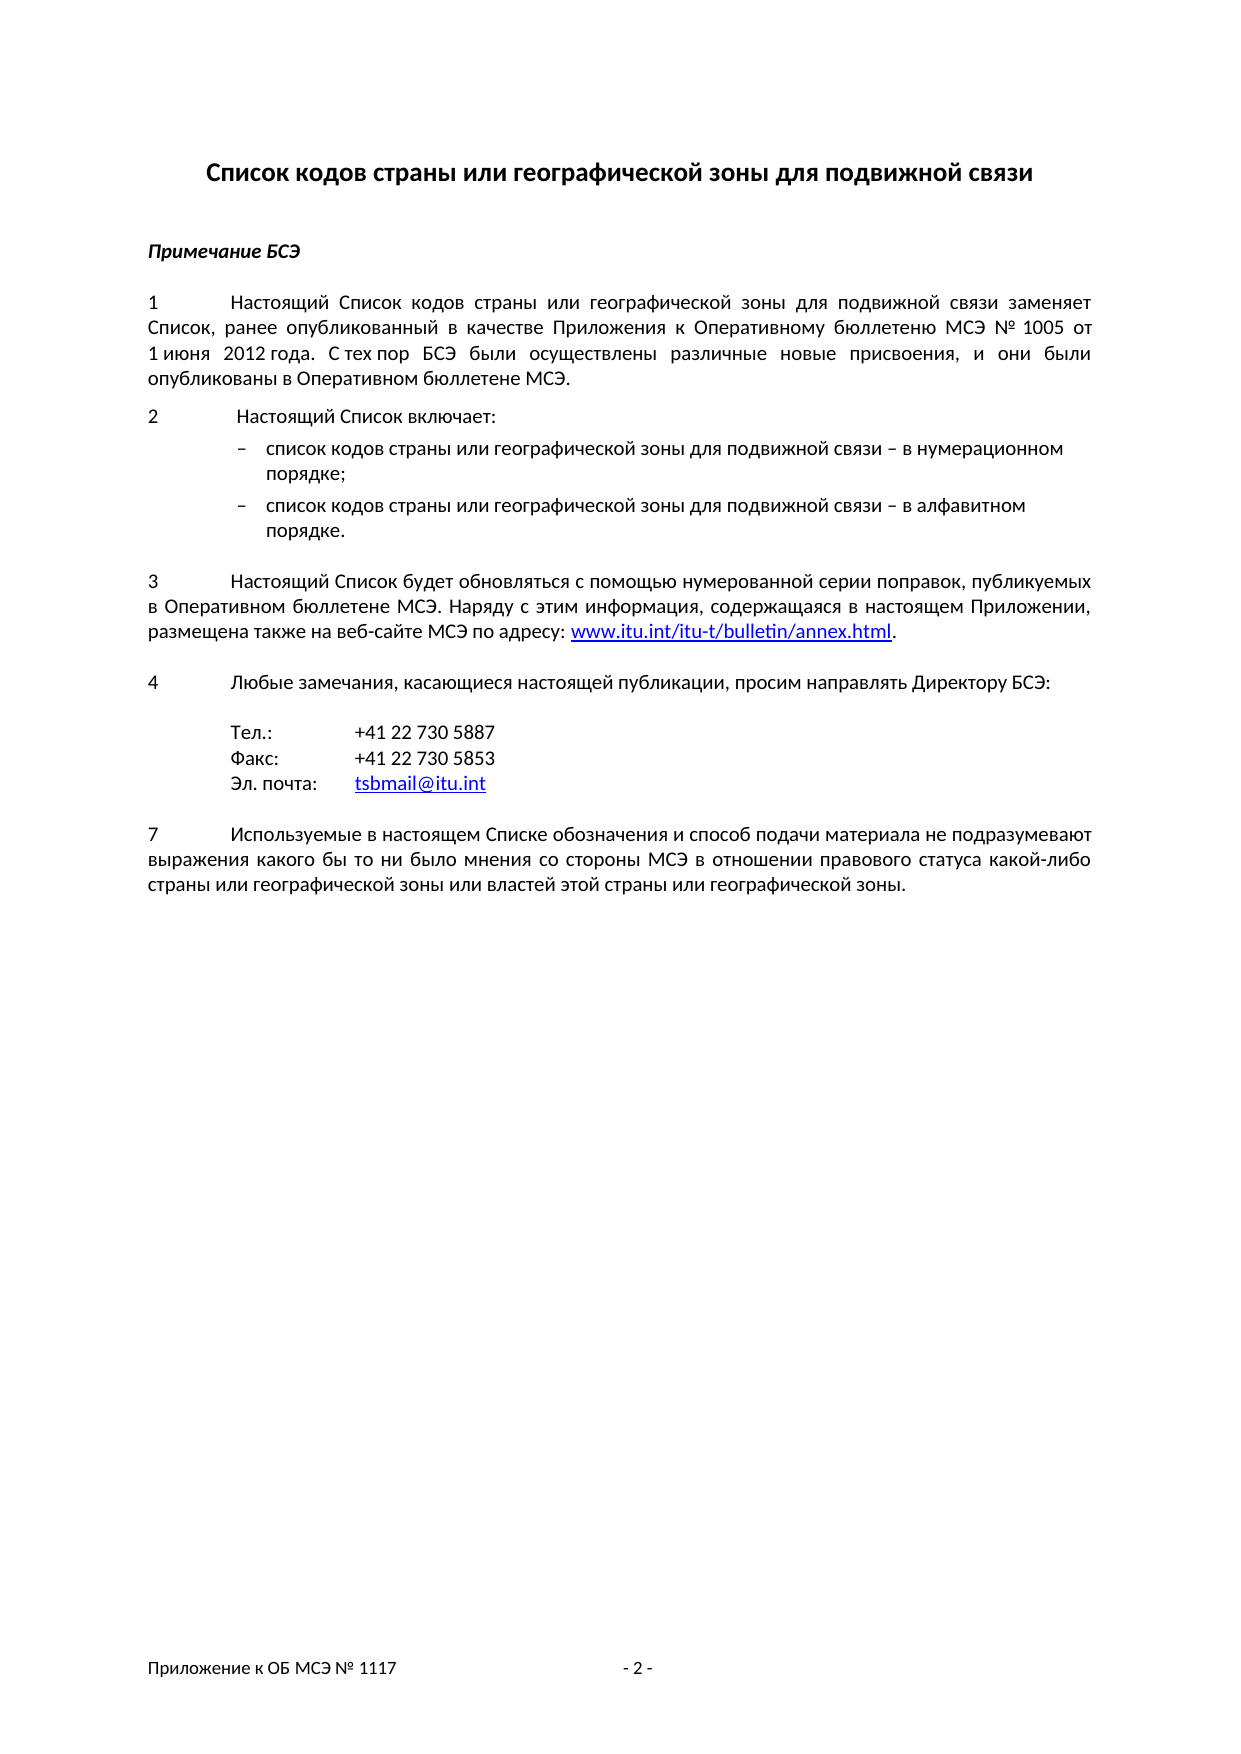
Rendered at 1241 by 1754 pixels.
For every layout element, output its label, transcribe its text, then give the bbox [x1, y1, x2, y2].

text Тел.: +41 22 730 5887 Факс: +41 22 730 5853 Эл. почта: tsbmail@itu.int [230, 719, 1092, 796]
text 2 Настоящий Список включает: [148, 403, 1092, 429]
text – список кодов страны или географической зоны для подвижной связи – в нумерационном порядке; [148, 435, 1092, 486]
text 7 Используемые в настоящем Списке обозначения и способ подачи материала не подразумевают выражения какого бы то ни было мнения со стороны МСЭ в отношении правового статуса какой-либо страны или географической зоны или властей этой страны или географической зоны. [148, 821, 1092, 897]
text Примечание БСЭ [148, 239, 1092, 264]
text 4 Любые замечания, касающиеся настоящей публикации, просим направлять Директору БСЭ: [148, 669, 1092, 694]
text 1 Настоящий Список кодов страны или географической зоны для подвижной связи заменяет Список, ранее опубликованный в качестве Приложения к Оперативному бюллетеню МСЭ № 1005 от 1 июня 2012 года. С тех пор БСЭ были осуществлены различные новые присвоения, и они были опубликованы в Оперативном бюллетене МСЭ. [148, 289, 1092, 391]
text – список кодов страны или географической зоны для подвижной связи – в алфавитном порядке. [148, 492, 1092, 543]
subtitle Список кодов страны или географической зоны для подвижной связи [148, 156, 1092, 189]
text 3 Настоящий Список будет обновляться с помощью нумерованной серии поправок, публикуемых в Оперативном бюллетене МСЭ. Наряду с этим информация, содержащаяся в настоящем Приложении, размещена также на веб-сайте МСЭ по адресу: www.itu.int/itu-t/bulletin/annex.html. [148, 568, 1092, 644]
